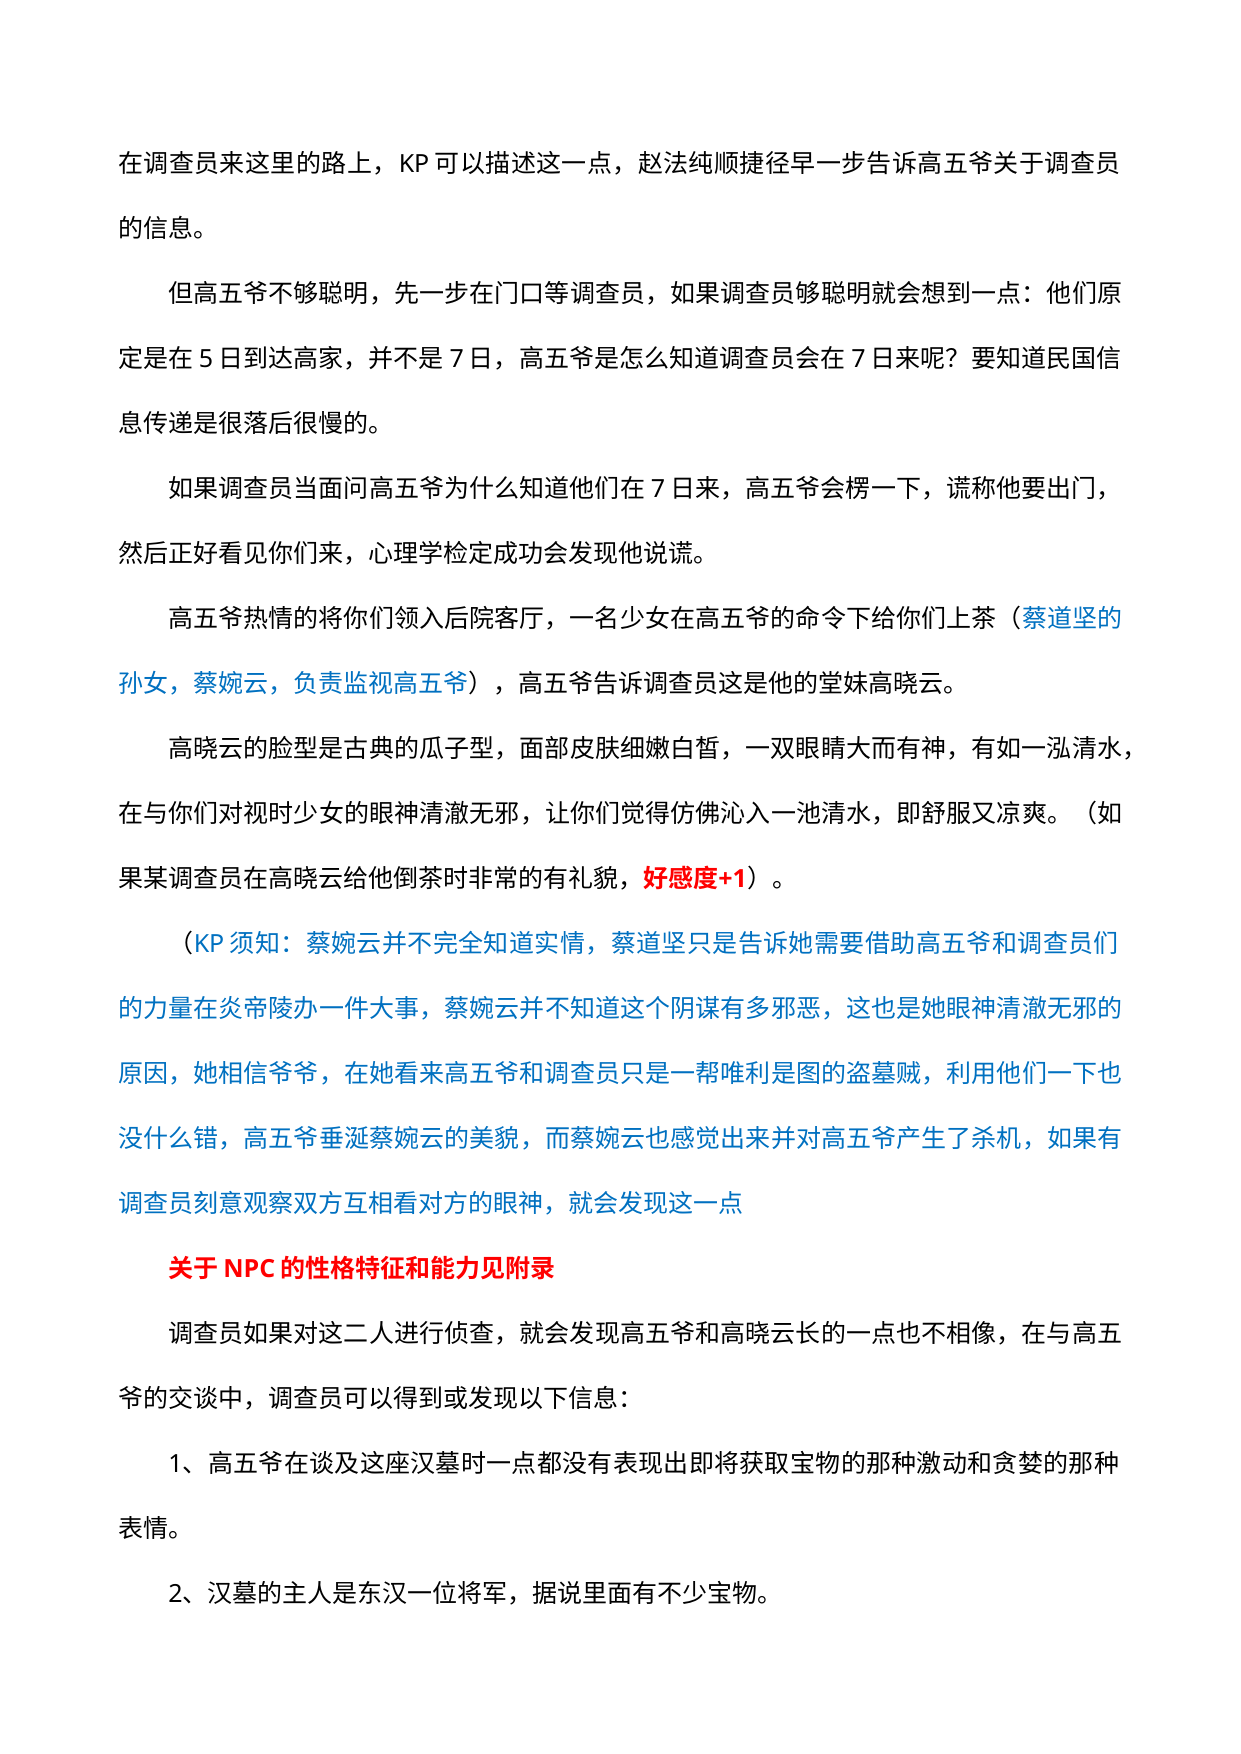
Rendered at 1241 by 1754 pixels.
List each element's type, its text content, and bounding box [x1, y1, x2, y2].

text 高五爷热情的将你们领入后院客厅，一名少女在高五爷的命令下给你们上茶（蔡道坚的孙女，蔡婉云，负责监视高五爷），高五爷告诉调查员这是他的堂妹高晓云。 [118, 584, 1122, 714]
text 但高五爷不够聪明，先一步在门口等调查员，如果调查员够聪明就会想到一点：他们原定是在5日到达高家，并不是7日，高五爷是怎么知道调查员会在7日来呢？要知道民国信息传递是很落后很慢的。 [118, 259, 1122, 454]
text 关于NPC的性格特征和能力见附录 [118, 1234, 1122, 1299]
text 如果调查员当面问高五爷为什么知道他们在7日来，高五爷会楞一下，谎称他要出门，然后正好看见你们来，心理学检定成功会发现他说谎。 [118, 454, 1122, 584]
text 2、汉墓的主人是东汉一位将军，据说里面有不少宝物。 [118, 1559, 1122, 1624]
text 高晓云的脸型是古典的瓜子型，面部皮肤细嫩白皙，一双眼睛大而有神，有如一泓清水，在与你们对视时少女的眼神清澈无邪，让你们觉得仿佛沁入一池清水，即舒服又凉爽。（如果某调查员在高晓云给他倒茶时非常的有礼貌，好感度+1）。 [118, 714, 1122, 909]
text 调查员如果对这二人进行侦查，就会发现高五爷和高晓云长的一点也不相像，在与高五爷的交谈中，调查员可以得到或发现以下信息： [118, 1299, 1122, 1429]
text （KP须知：蔡婉云并不完全知道实情，蔡道坚只是告诉她需要借助高五爷和调查员们的力量在炎帝陵办一件大事，蔡婉云并不知道这个阴谋有多邪恶，这也是她眼神清澈无邪的原因，她相信爷爷，在她看来高五爷和调查员只是一帮唯利是图的盗墓贼，利用他们一下也没什么错，高五爷垂涎蔡婉云的美貌，而蔡婉云也感觉出来并对高五爷产生了杀机，如果有调查员刻意观察双方互相看对方的眼神，就会发现这一点 [118, 909, 1122, 1234]
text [118, 129, 1122, 259]
text 1、高五爷在谈及这座汉墓时一点都没有表现出即将获取宝物的那种激动和贪婪的那种表情。 [118, 1429, 1122, 1559]
